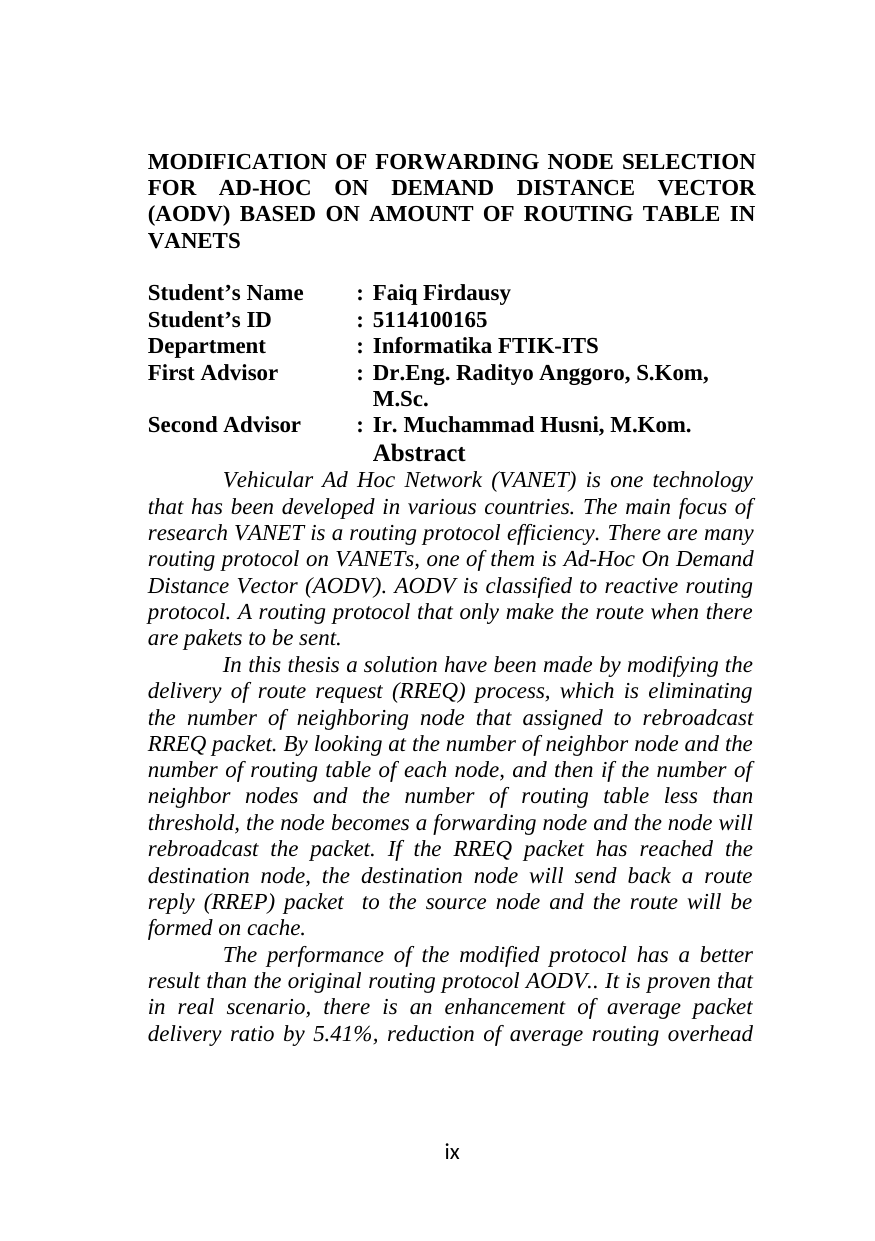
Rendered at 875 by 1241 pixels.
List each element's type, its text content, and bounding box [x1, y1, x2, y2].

subtitle Abstract [298, 438, 756, 466]
text Student’s Name : Faiq Firdausy [148, 279, 756, 306]
text Second Advisor : Ir. Muchammad Husni, M.Kom. [148, 411, 756, 438]
text Vehicular Ad Hoc Network (VANET) is one technology that has been developed in various countries. The main focus of research VANET is a routing protocol efficiency. There are many routing protocol on VANETs, one of them is Ad-Hoc On Demand Distance Vector (AODV). AODV is classified to reactive routing protocol. A routing protocol that only make the route when there are pakets to be sent. [148, 466, 756, 651]
text Department : Informatika FTIK-ITS [148, 332, 756, 358]
text MODIFICATION OF FORWARDING NODE SELECTION FOR AD-HOC ON DEMAND DISTANCE VECTOR (AODV) BASED ON AMOUNT OF ROUTING TABLE IN VANETS [148, 148, 756, 253]
text First Advisor : Dr.Eng. Radityo Anggoro, S.Kom, M.Sc. [148, 358, 756, 411]
text In this thesis a solution have been made by modifying the delivery of route request (RREQ) process, which is eliminating the number of neighboring node that assigned to rebroadcast RREQ packet. By looking at the number of neighbor node and the number of routing table of each node, and then if the number of neighbor nodes and the number of routing table less than threshold, the node becomes a forwarding node and the node will rebroadcast the packet. If the RREQ packet has reached the destination node, the destination node will send back a route reply (RREP) packet to the source node and the route will be formed on cache. [148, 651, 756, 941]
text Student’s ID : 5114100165 [148, 306, 756, 332]
